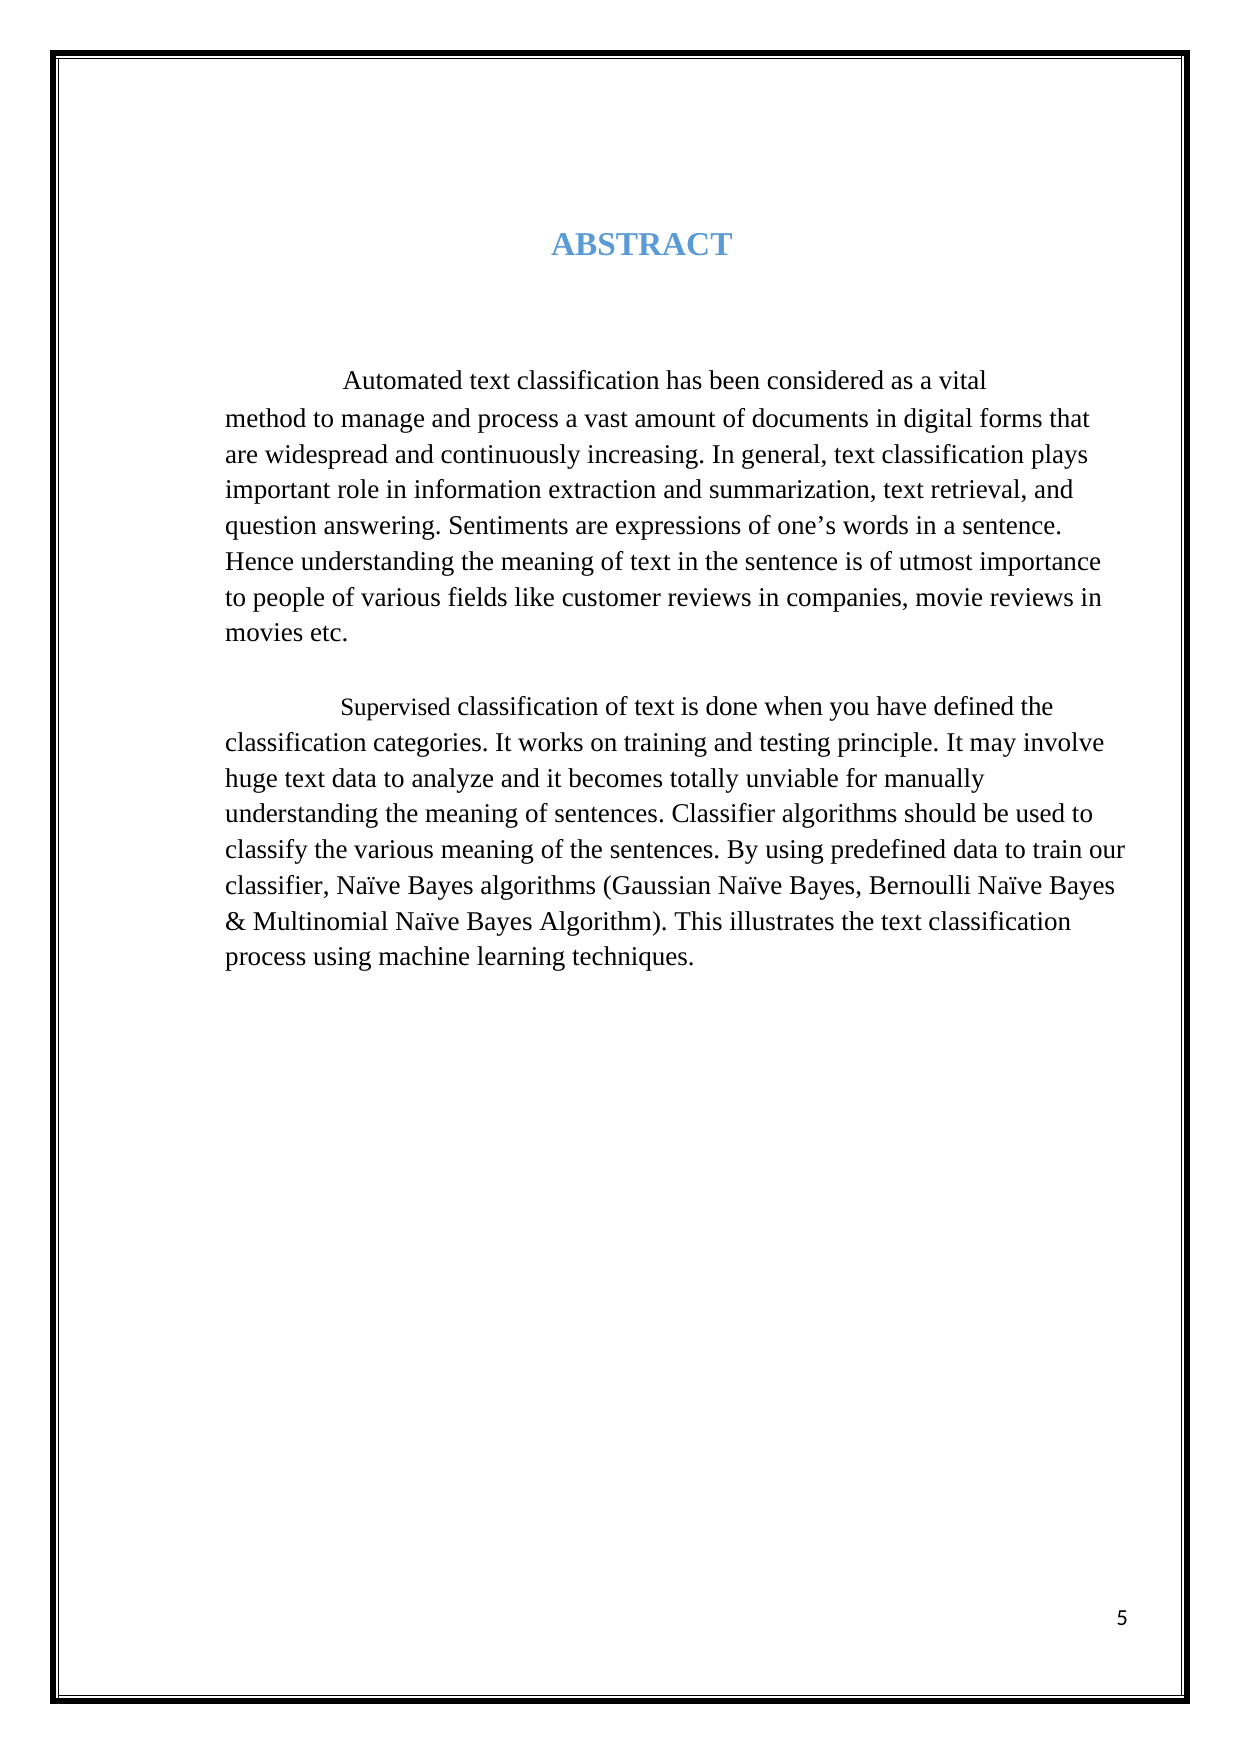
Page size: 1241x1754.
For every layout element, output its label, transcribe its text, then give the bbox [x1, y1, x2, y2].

text method to manage and process a vast amount of documents in digital forms that are widespread and continuously increasing. In general, text classification plays important role in information extraction and summarization, text retrieval, and question answering. Sentiments are expressions of one’s words in a sentence. Hence understanding the meaning of text in the sentence is of utmost importance to people of various fields like customer reviews in companies, movie reviews in movies etc. [225, 402, 1128, 648]
text Supervised classification of text is done when you have defined the classification categories. It works on training and testing principle. It may involve huge text data to analyze and it becomes totally unviable for manually understanding the meaning of sentences. Classifier algorithms should be used to classify the various meaning of the sentences. By using predefined data to train our classifier, Naïve Bayes algorithms (Gaussian Naïve Bayes, Bernoulli Naïve Bayes & Multinomial Naïve Bayes Algorithm). This illustrates the text classification process using machine learning techniques. [225, 690, 1128, 971]
subtitle ABSTRACT [122, 225, 1128, 263]
text Automated text classification has been considered as a vital [122, 364, 1128, 395]
